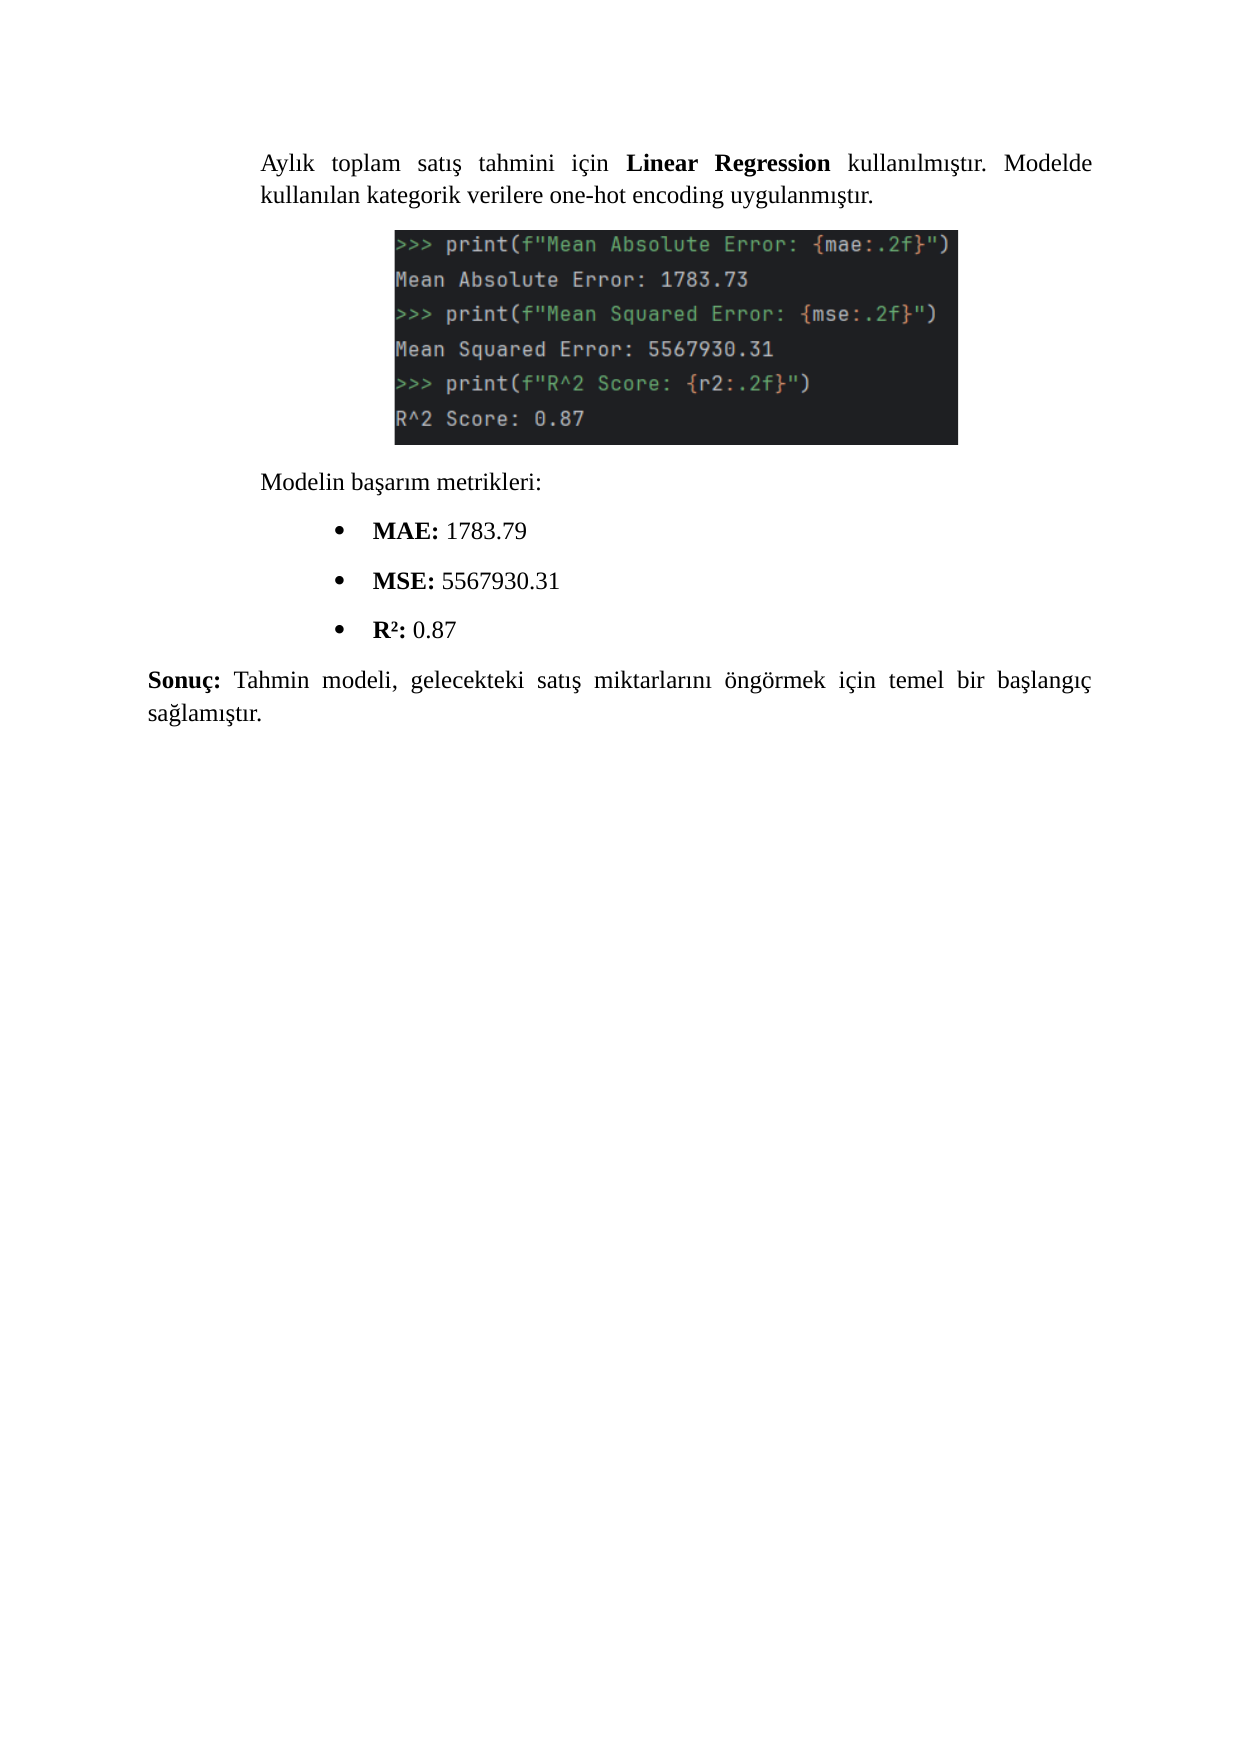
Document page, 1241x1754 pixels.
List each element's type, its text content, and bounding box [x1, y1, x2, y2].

picture [394, 230, 959, 445]
text Modelin başarım metrikleri: [260, 467, 1093, 495]
list MAE: 1783.79 [335, 516, 1093, 545]
text Aylık toplam satış tahmini için Linear Regression kullanılmıştır. Modelde kullanılan kategorik verilere one-hot encoding uygulanmıştır. [260, 148, 1093, 209]
text Sonuç: Tahmin modeli, gelecekteki satış miktarlarını öngörmek için temel bir başlangıç sağlamıştır. [148, 665, 1093, 727]
list R²: 0.87 [335, 616, 1093, 644]
list MSE: 5567930.31 [335, 566, 1093, 595]
